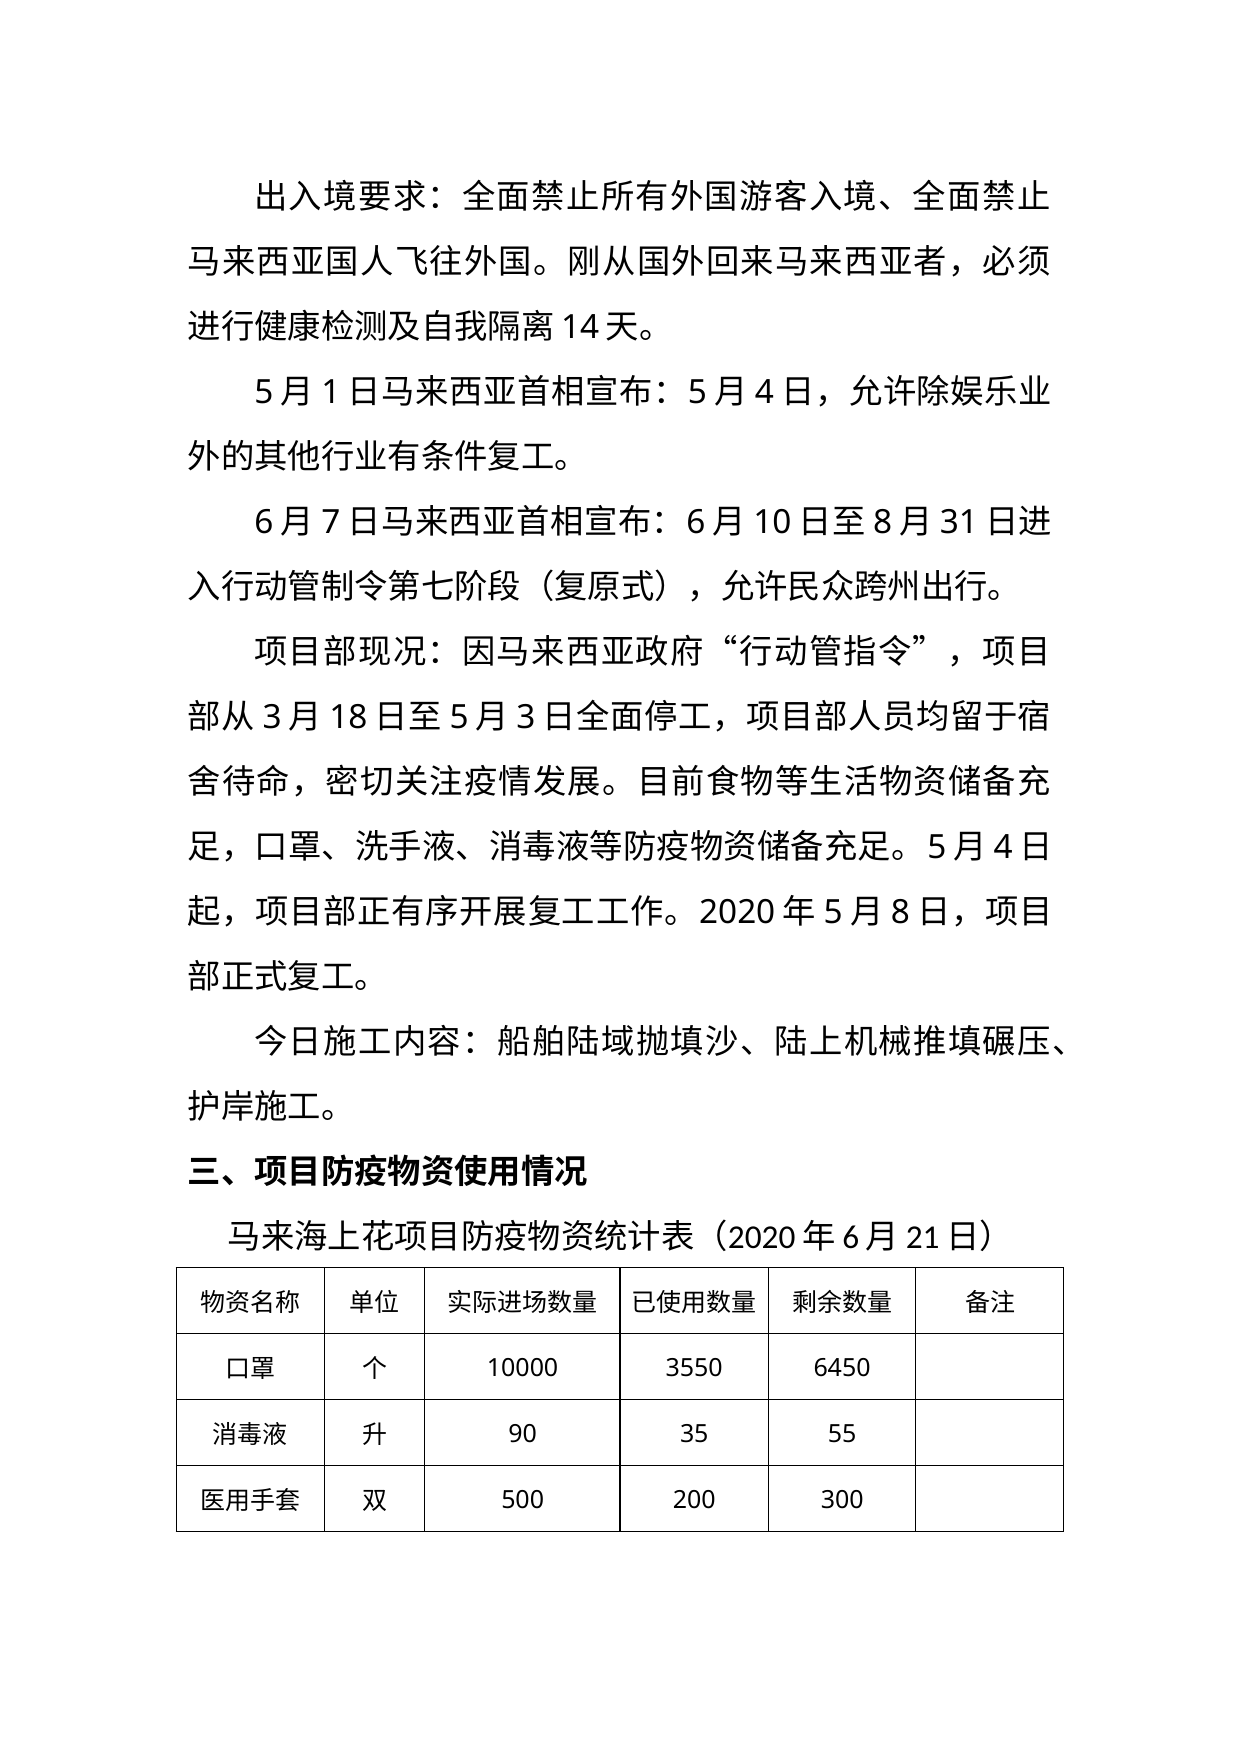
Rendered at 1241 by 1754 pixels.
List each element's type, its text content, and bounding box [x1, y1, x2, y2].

table_header 已使用数量 [621, 1268, 768, 1333]
table_cell [916, 1334, 1063, 1399]
table_cell 6450 [769, 1334, 915, 1399]
table_cell 口罩 [177, 1334, 324, 1399]
table_header 备注 [916, 1268, 1063, 1333]
text 5月1日马来西亚首相宣布：5月4日，允许除娱乐业外的其他行业有条件复工。 [187, 357, 1053, 487]
table_cell 10000 [425, 1334, 619, 1399]
table_header 实际进场数量 [425, 1268, 619, 1333]
text 6月7日马来西亚首相宣布：6月10日至8月31日进入行动管制令第七阶段（复原式），允许民众跨州出行。 [187, 487, 1053, 617]
table_header 物资名称 [177, 1268, 324, 1333]
table_cell 3550 [621, 1334, 768, 1399]
table_cell [916, 1400, 1063, 1465]
table_cell 升 [325, 1400, 424, 1465]
table_cell 35 [621, 1400, 768, 1465]
text 三、项目防疫物资使用情况 [187, 1137, 1053, 1202]
table_cell 200 [621, 1466, 768, 1531]
table_header 剩余数量 [769, 1268, 915, 1333]
table_cell 500 [425, 1466, 619, 1531]
table_cell 90 [425, 1400, 619, 1465]
table_cell 消毒液 [177, 1400, 324, 1465]
text 项目部现况：因马来西亚政府“行动管指令”，项目部从3月18日至5月3日全面停工，项目部人员均留于宿舍待命，密切关注疫情发展。目前食物等生活物资储备充足，口罩、洗手液、消毒液等防疫物资储备充足。5月4日起，项目部正有序开展复工工作。2020年5月8日，项目部正式复工。 [187, 617, 1053, 1007]
table_cell 55 [769, 1400, 915, 1465]
table_cell [916, 1466, 1063, 1531]
table_cell 双 [325, 1466, 424, 1531]
text 马来海上花项目防疫物资统计表（2020年6月21日） [187, 1202, 1053, 1267]
text 出入境要求：全面禁止所有外国游客入境、全面禁止马来西亚国人飞往外国。刚从国外回来马来西亚者，必须进行健康检测及自我隔离14天。 [187, 162, 1053, 357]
table_cell 医用手套 [177, 1466, 324, 1531]
table_cell 300 [769, 1466, 915, 1531]
table_cell 个 [325, 1334, 424, 1399]
table_header 单位 [325, 1268, 424, 1333]
text 今日施工内容：船舶陆域抛填沙、陆上机械推填碾压、护岸施工。 [187, 1007, 1053, 1137]
